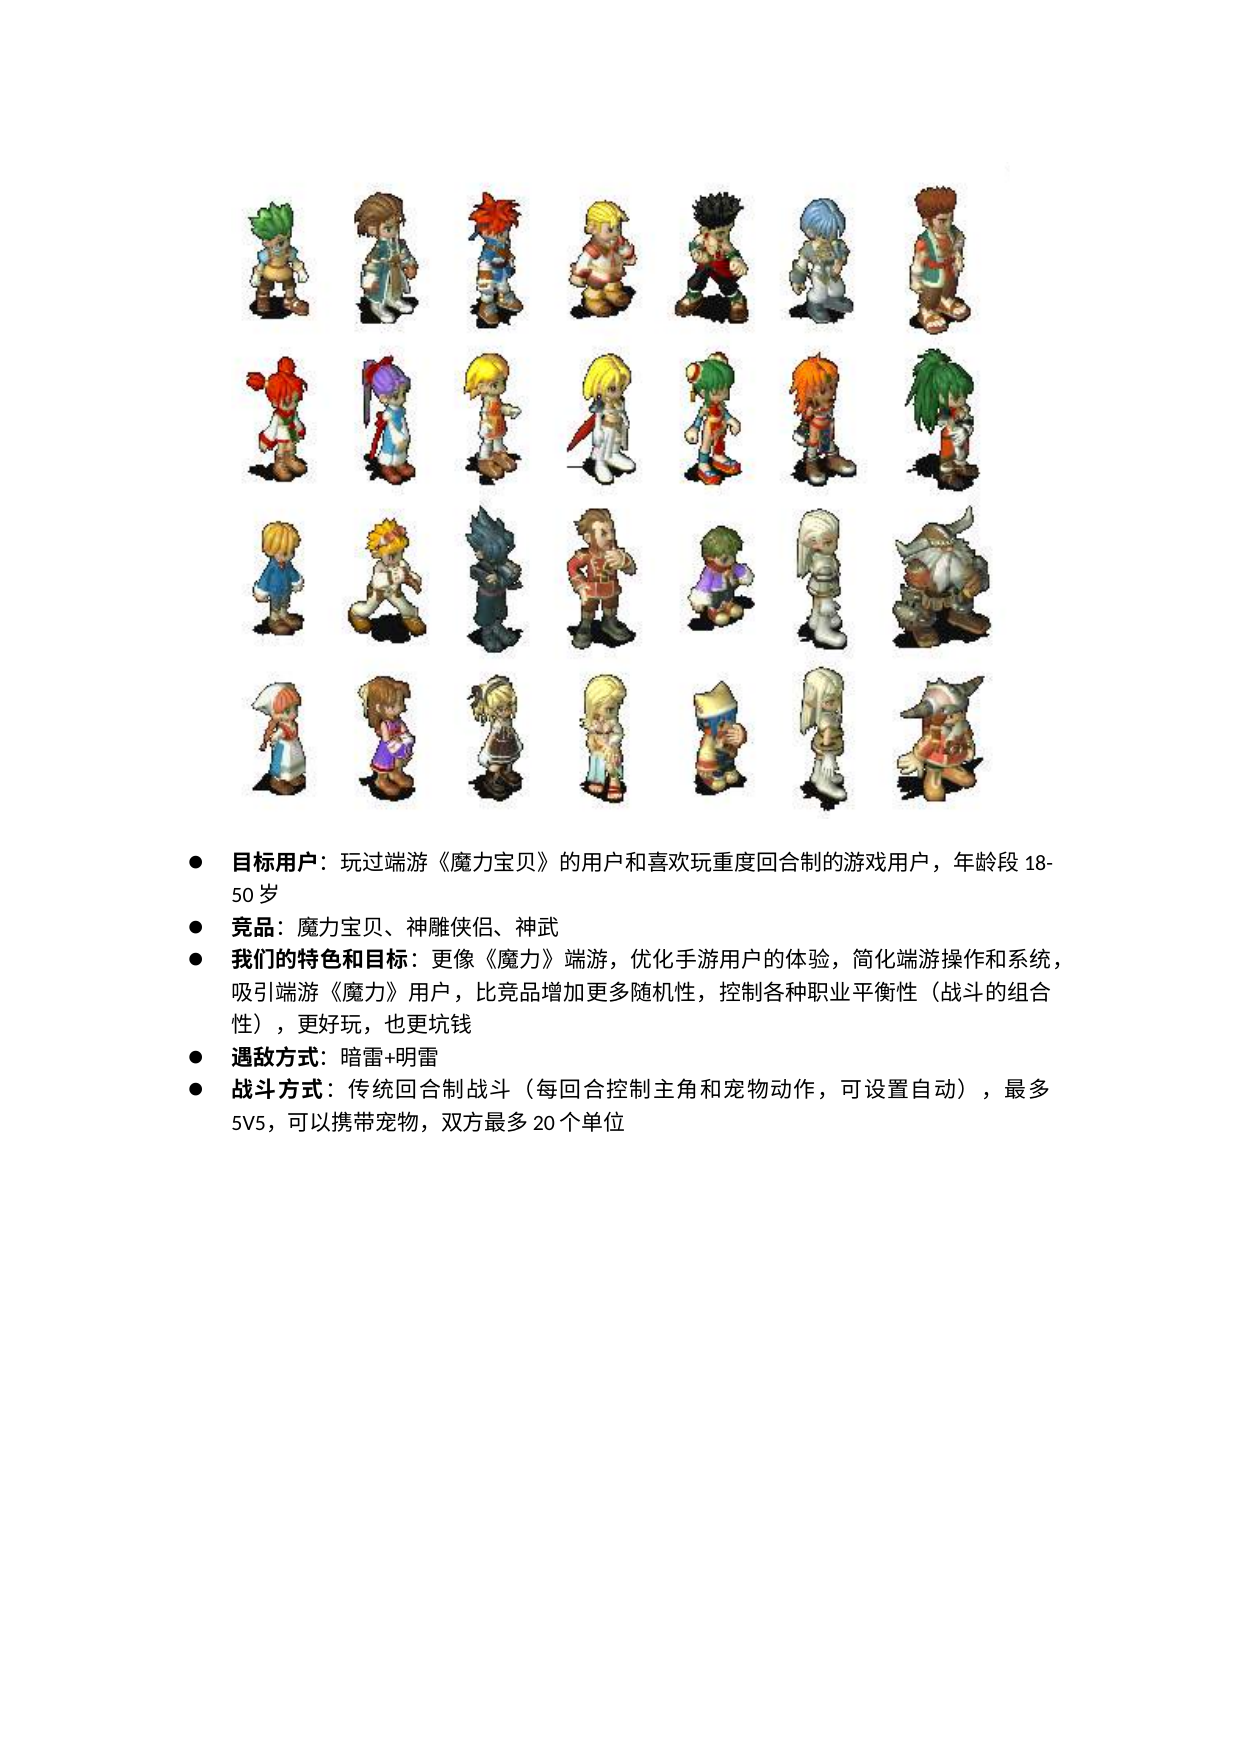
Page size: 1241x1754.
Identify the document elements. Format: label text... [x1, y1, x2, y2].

picture [231, 162, 1010, 819]
list 战斗方式：传统回合制战斗（每回合控制主角和宠物动作，可设置自动），最多5V5，可以携带宠物，双方最多20个单位 [187, 1072, 1053, 1137]
list 目标用户：玩过端游《魔力宝贝》的用户和喜欢玩重度回合制的游戏用户，年龄段18-50岁 [187, 844, 1053, 909]
list 遇敌方式：暗雷+明雷 [187, 1039, 1053, 1072]
list 我们的特色和目标：更像《魔力》端游，优化手游用户的体验，简化端游操作和系统，吸引端游《魔力》用户，比竞品增加更多随机性，控制各种职业平衡性（战斗的组合性），更好玩，也更坑钱 [187, 942, 1053, 1039]
list 竞品：魔力宝贝、神雕侠侣、神武 [187, 909, 1053, 942]
